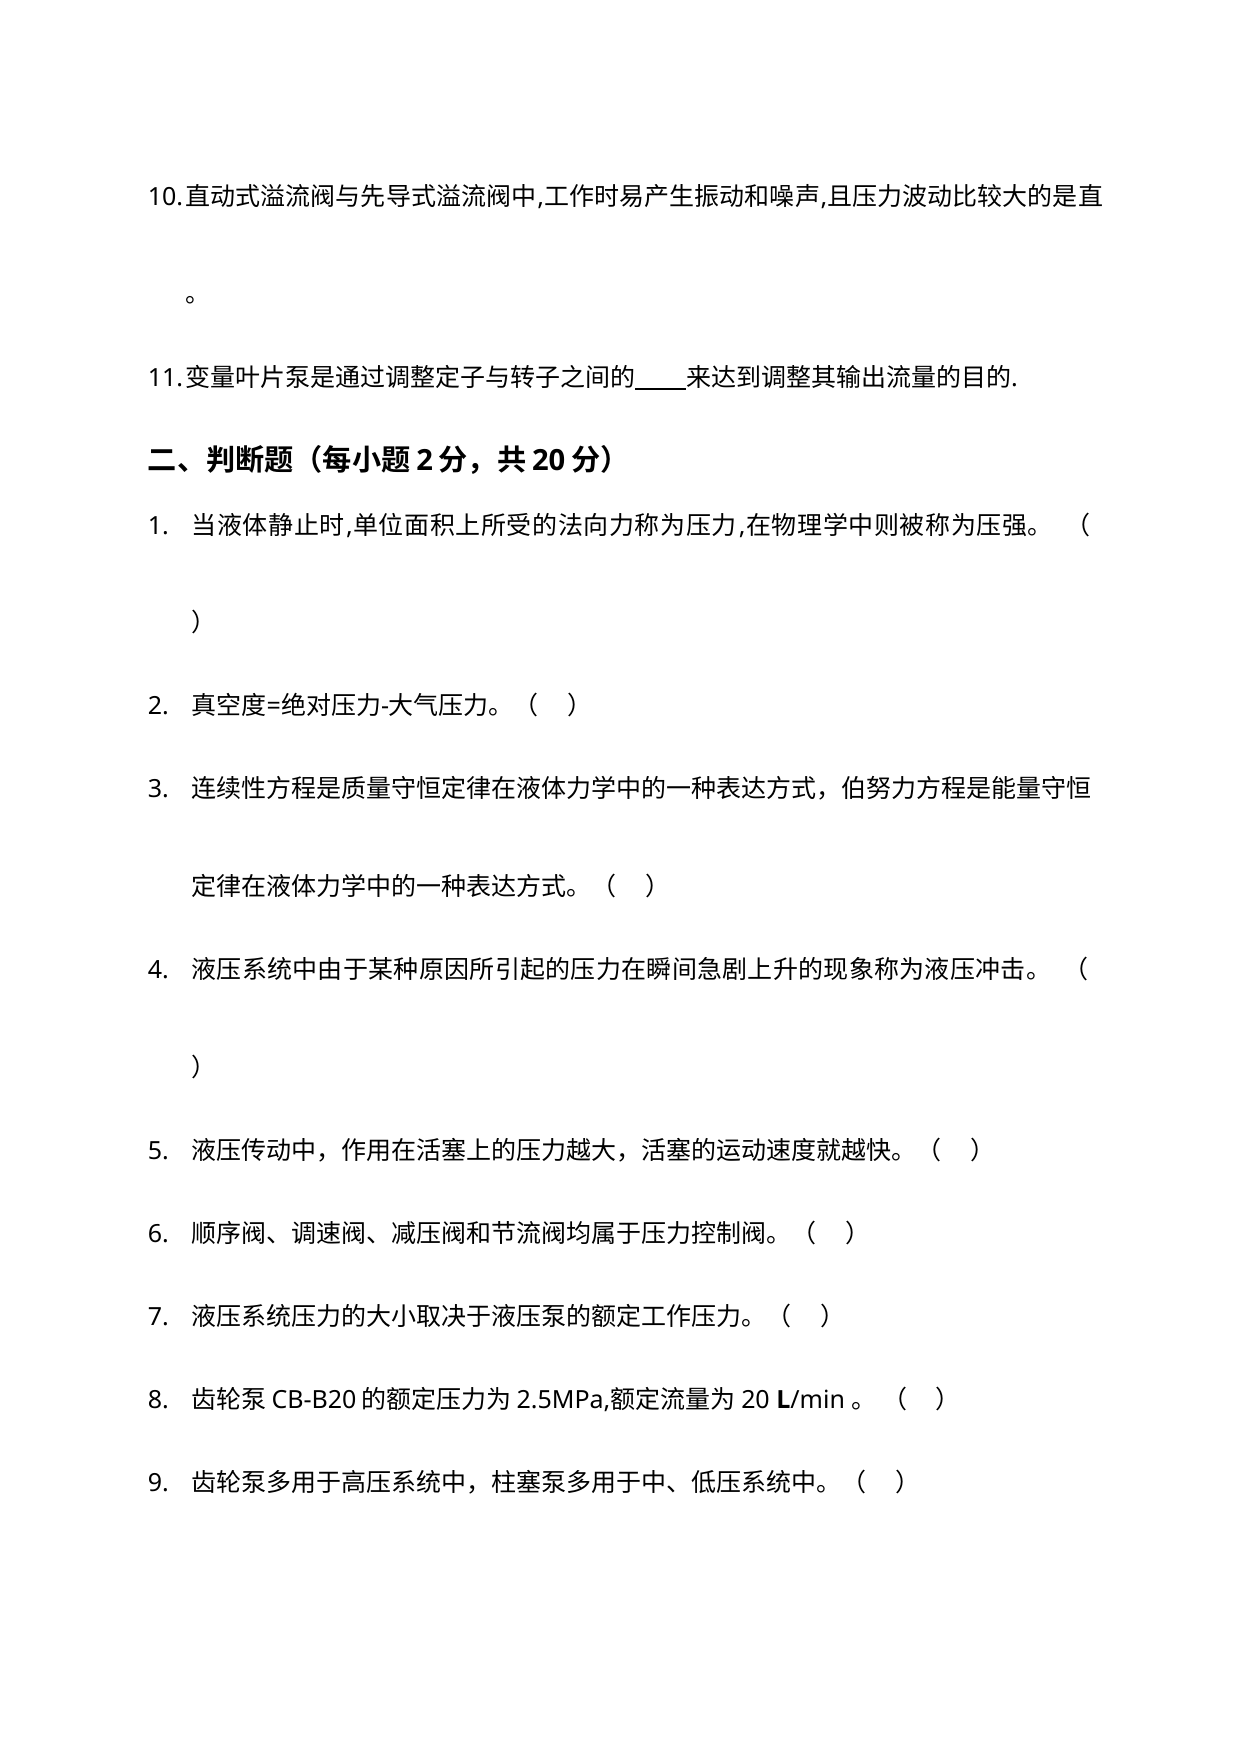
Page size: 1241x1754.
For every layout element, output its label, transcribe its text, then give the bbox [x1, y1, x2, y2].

list 连续性方程是质量守恒定律在液体力学中的一种表达方式，伯努力方程是能量守恒定律在液体力学中的一种表达方式。（ ） [148, 754, 1092, 917]
list 顺序阀、调速阀、减压阀和节流阀均属于压力控制阀。（ ） [148, 1199, 1092, 1264]
list 液压传动中，作用在活塞上的压力越大，活塞的运动速度就越快。（ ） [148, 1116, 1092, 1181]
list 真空度=绝对压力-大气压力。（ ） [148, 671, 1092, 736]
list 变量叶片泵是通过调整定子与转子之间的 来达到调整其输出流量的目的. [148, 343, 1103, 408]
list 当液体静止时,单位面积上所受的法向力称为压力,在物理学中则被称为压强。 （ ） [148, 491, 1092, 653]
list 液压系统压力的大小取决于液压泵的额定工作压力。（ ） [148, 1282, 1092, 1347]
list 齿轮泵CB-B20的额定压力为2.5MPa,额定流量为 /min 。 （ ） [148, 1365, 1092, 1430]
list 直动式溢流阀与先导式溢流阀中,工作时易产生振动和噪声,且压力波动比较大的是直 。 [148, 162, 1103, 324]
list 齿轮泵多用于高压系统中，柱塞泵多用于中、低压系统中。（ ） [148, 1448, 1092, 1513]
list 液压系统中由于某种原因所引起的压力在瞬间急剧上升的现象称为液压冲击。 （ ） [148, 935, 1092, 1098]
text 二、判断题（每小题2分，共20分） [148, 426, 1092, 491]
